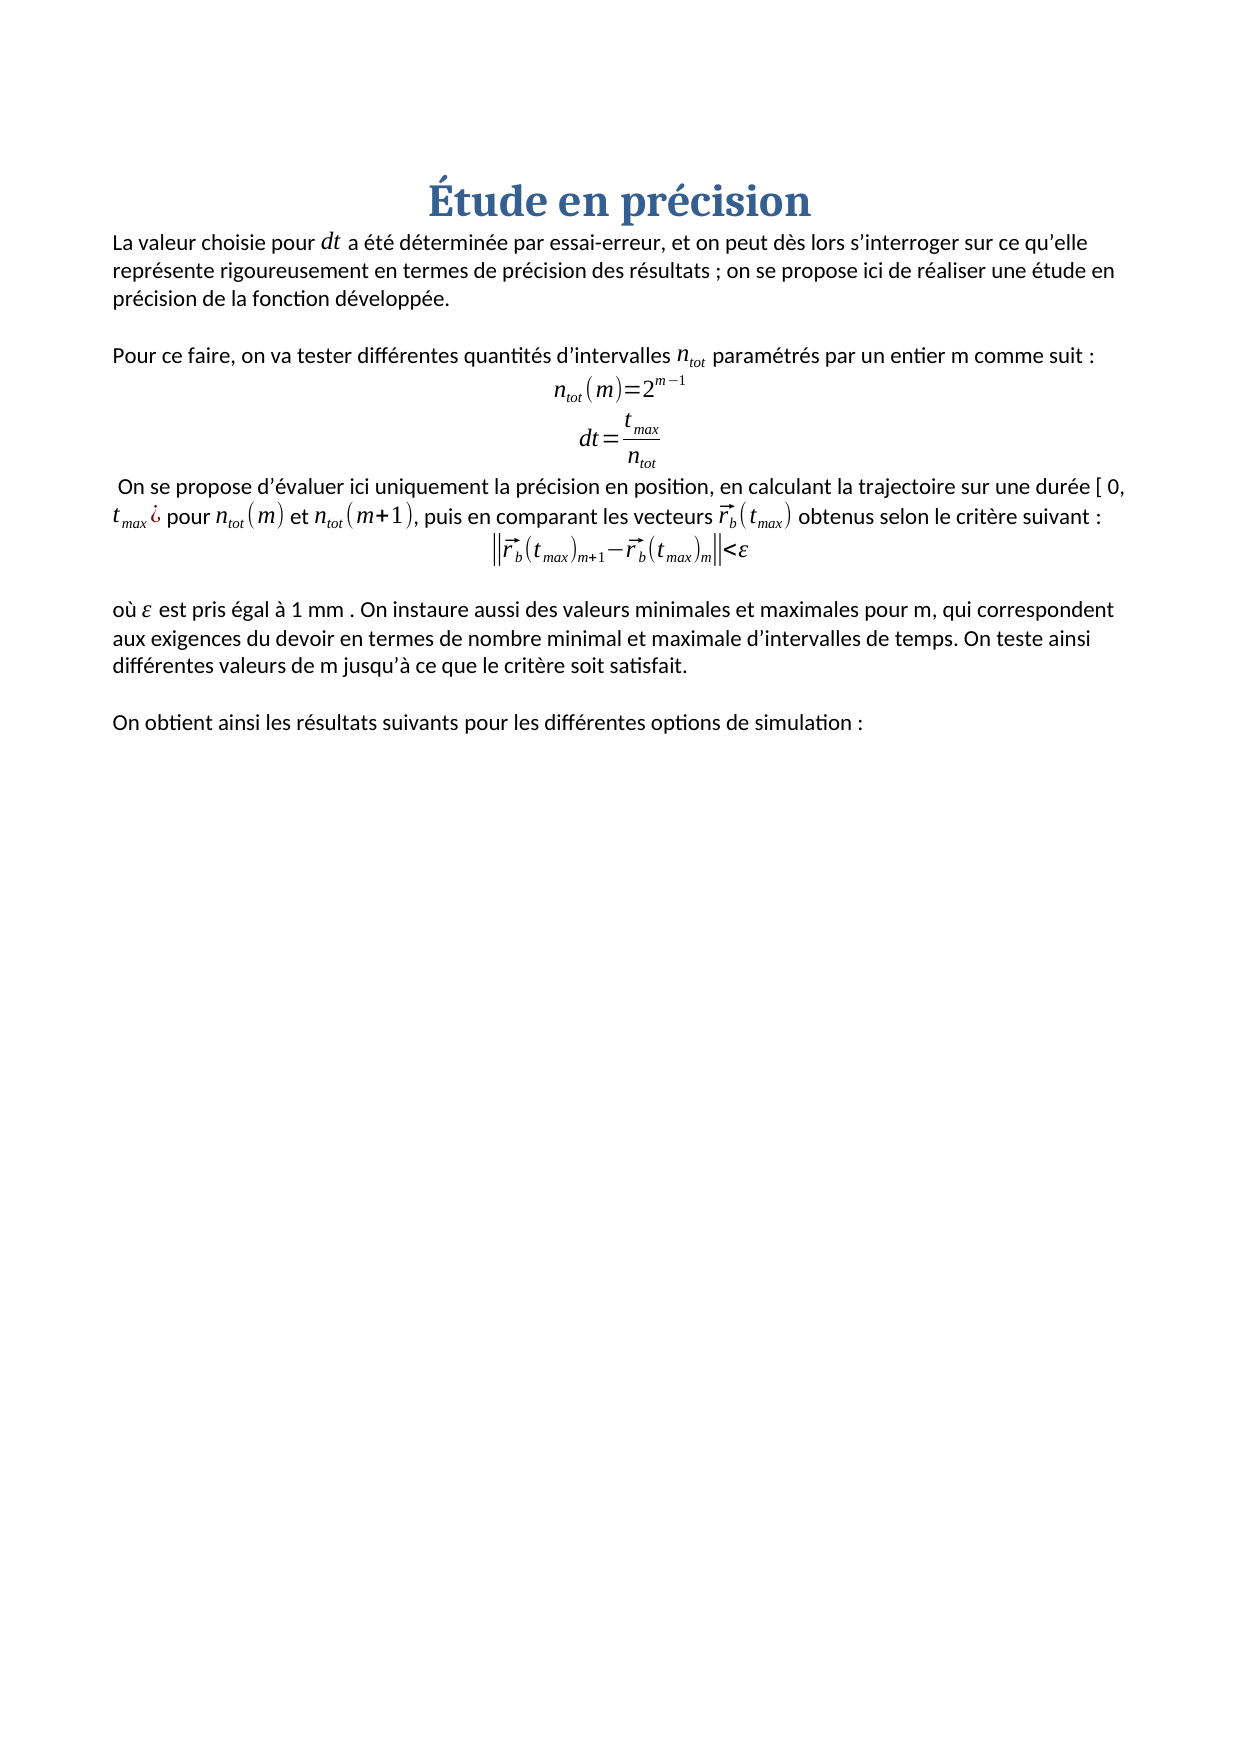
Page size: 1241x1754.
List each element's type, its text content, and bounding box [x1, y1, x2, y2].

text On se propose d’évaluer ici uniquement la précision en position, en calculant la trajectoire sur une durée [ 0, pour et , puis en comparant les vecteurs obtenus selon le critère suivant : [112, 472, 1128, 532]
text La valeur choisie pour a été déterminée par essai-erreur, et on peut dès lors s’interroger sur ce qu’elle représente rigoureusement en termes de précision des résultats ; on se propose ici de réaliser une étude en précision de la fonction développée. [112, 228, 1128, 312]
text Pour ce faire, on va tester différentes quantités d’intervalles paramétrés par un entier m comme suit : [112, 340, 1128, 371]
text On obtient ainsi les résultats suivants pour les différentes options de simulation : [112, 708, 1128, 736]
text où est pris égal à 1 mm . On instaure aussi des valeurs minimales et maximales pour m, qui correspondent aux exigences du devoir en termes de nombre minimal et maximale d’intervalles de temps. On teste ainsi différentes valeurs de m jusqu’à ce que le critère soit satisfait. [112, 596, 1128, 680]
subtitle Étude en précision [112, 175, 1128, 228]
